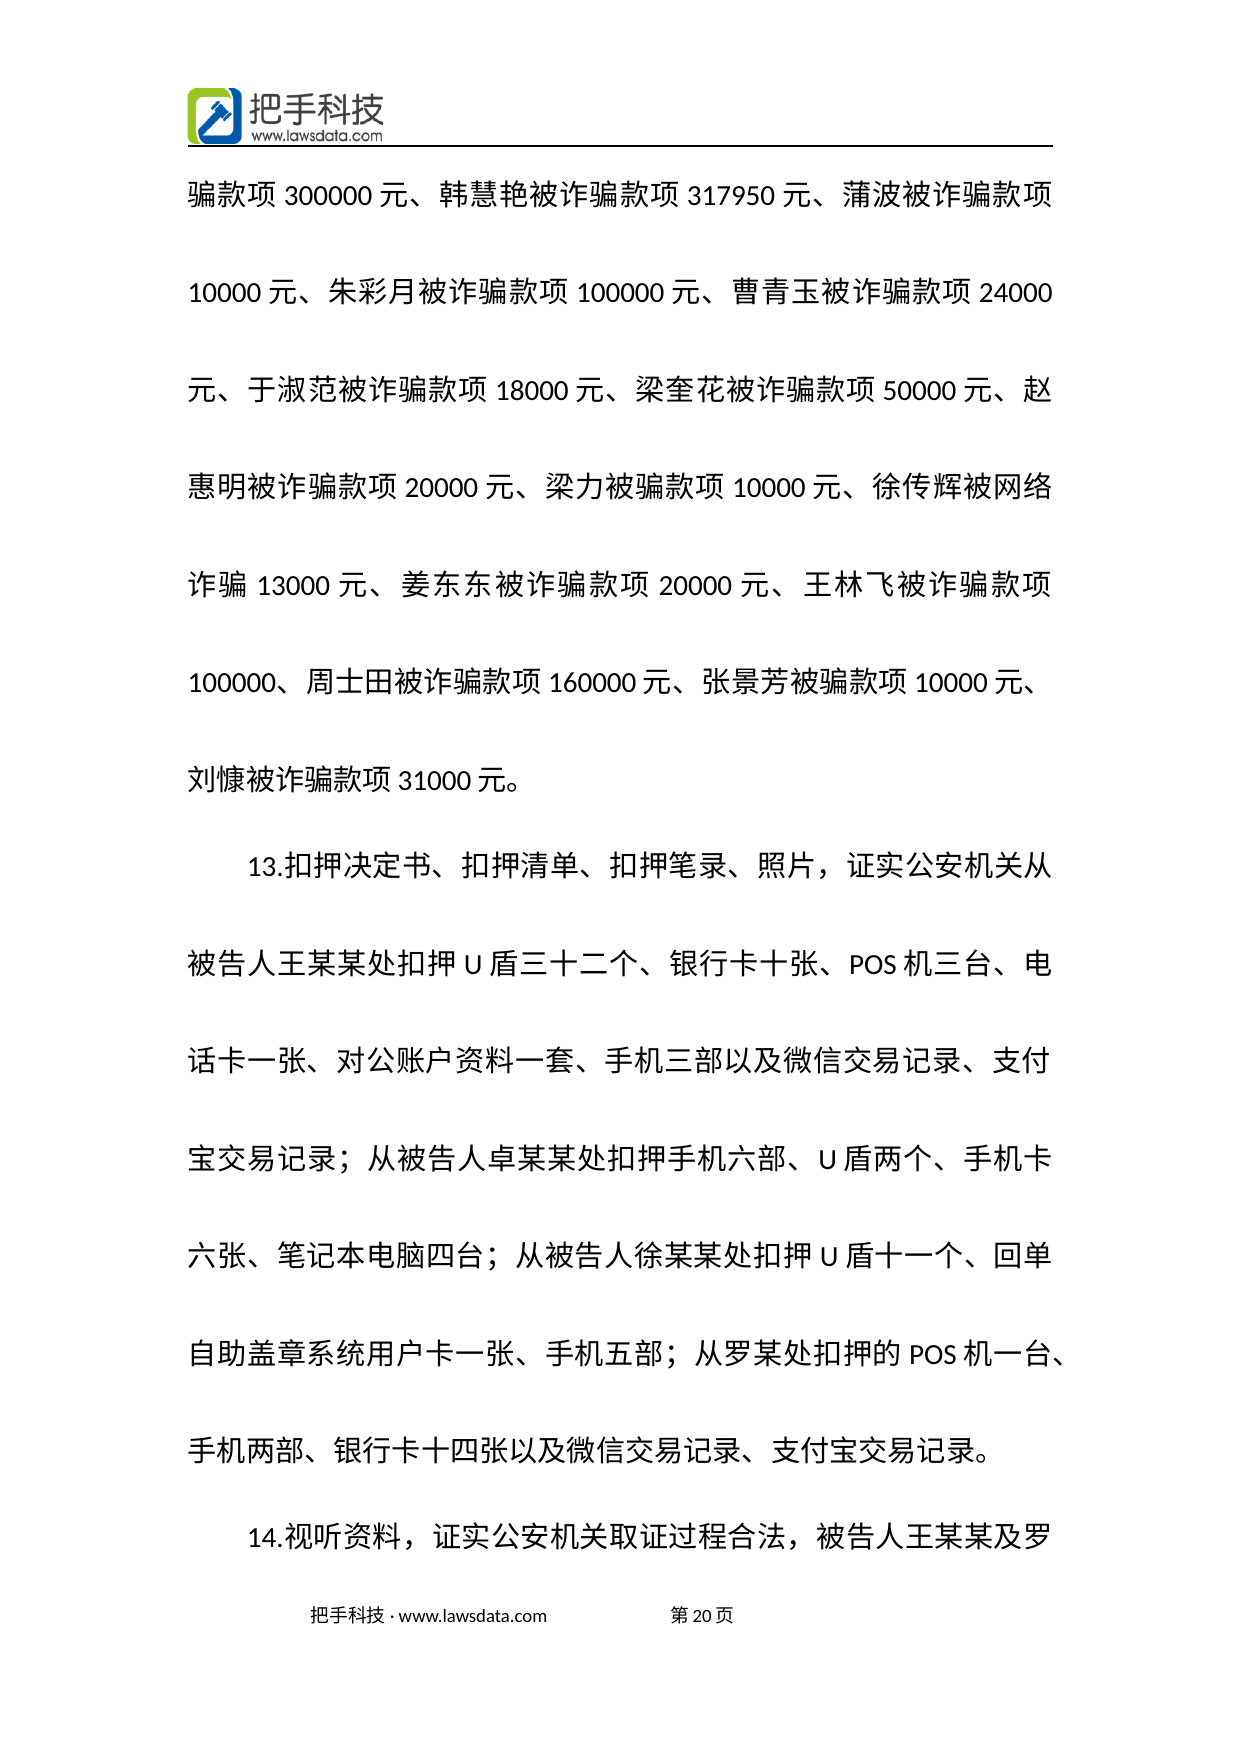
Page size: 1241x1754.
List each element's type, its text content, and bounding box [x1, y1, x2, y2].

picture [187, 88, 384, 144]
text 14.视听资料，证实公安机关取证过程合法，被告人王某某及罗某自2022年1月至3月在中国建设银行、中国工商银行、招商银行、中国邮政储蓄银行等的取款过程以及酒店进出过程。 [187, 1502, 1053, 1567]
text 13.扣押决定书、扣押清单、扣押笔录、照片，证实公安机关从被告人王某某处扣押U盾三十二个、银行卡十张、POS机三台、电话卡一张、对公账户资料一套、手机三部以及微信交易记录、支付宝交易记录；从被告人卓某某处扣押手机六部、U盾两个、手机卡六张、笔记本电脑四台；从被告人徐某某处扣押U盾十一个、回单自助盖章系统用户卡一张、手机五部；从罗某处扣押的POS机一台、手机两部、银行卡十四张以及微信交易记录、支付宝交易记录。 [187, 831, 1053, 1481]
